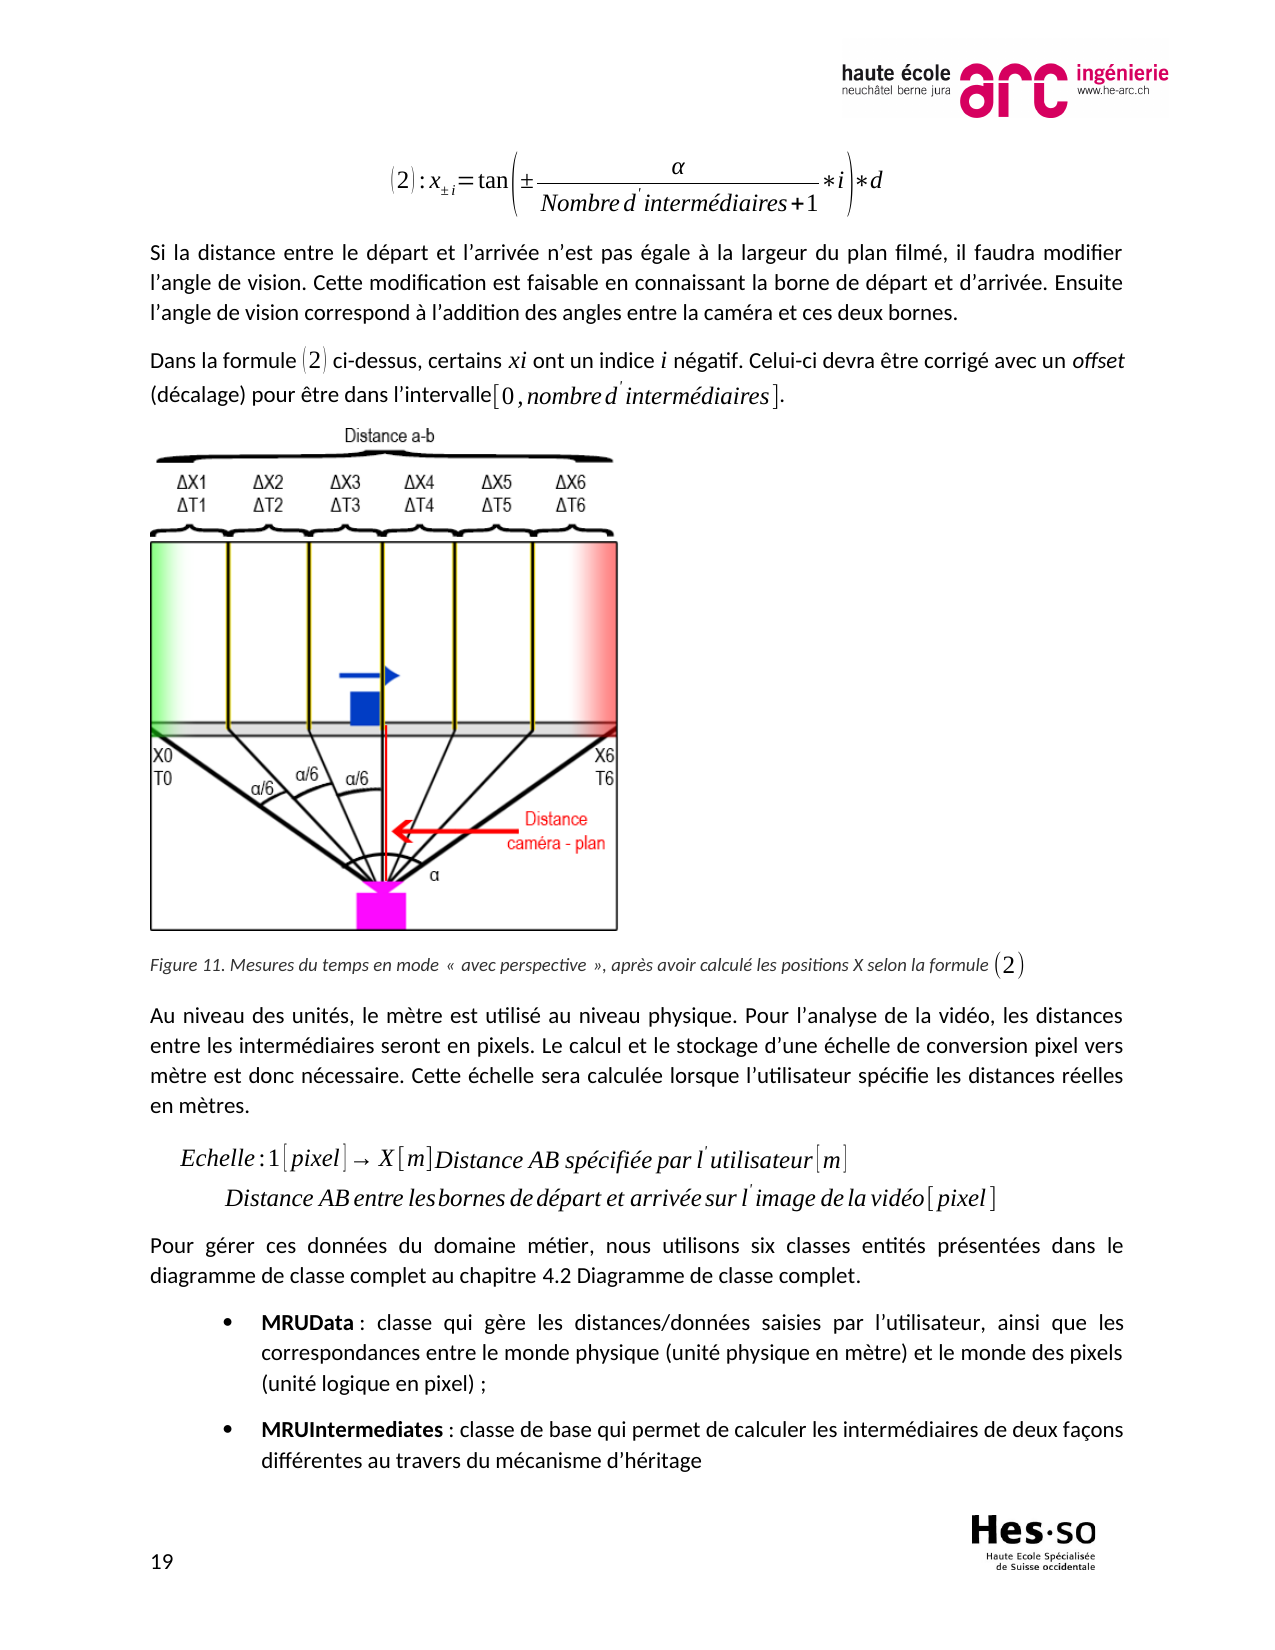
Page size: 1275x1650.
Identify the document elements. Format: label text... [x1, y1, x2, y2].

text Pour gérer ces données du domaine métier, nous utilisons six classes entités présentées dans le diagramme de classe complet au chapitre 4.2 Diagramme de classe complet. [150, 1231, 1125, 1289]
list MRUIntermediates : classe de base qui permet de calculer les intermédiaires de deux façons différentes au travers du mécanisme d’héritage [224, 1416, 1125, 1474]
list MRUData : classe qui gère les distances/données saisies par l’utilisateur, ainsi que les correspondances entre le monde physique (unité physique en mètre) et le monde des pixels (unité logique en pixel) ; [224, 1308, 1125, 1397]
text Figure 11. Mesures du temps en mode « avec perspective », après avoir calculé les positions X selon la formule [150, 950, 1125, 980]
picture [972, 1515, 1096, 1570]
text Dans la formule ci-dessus, certains ont un indice négatif. Celui-ci devra être corrigé avec un offset (décalage) pour être dans l’intervalle. [150, 345, 1125, 410]
picture [150, 428, 619, 931]
picture [842, 38, 1169, 118]
text Au niveau des unités, le mètre est utilisé au niveau physique. Pour l’analyse de la vidéo, les distances entre les intermédiaires seront en pixels. Le calcul et le stockage d’une échelle de conversion pixel vers mètre est donc nécessaire. Cette échelle sera calculée lorsque l’utilisateur spécifie les distances réelles en mètres. [150, 1001, 1125, 1119]
text Si la distance entre le départ et l’arrivée n’est pas égale à la largeur du plan filmé, il faudra modifier l’angle de vision. Cette modification est faisable en connaissant la borne de départ et d’arrivée. Ensuite l’angle de vision correspond à l’addition des angles entre la caméra et ces deux bornes. [150, 238, 1125, 326]
